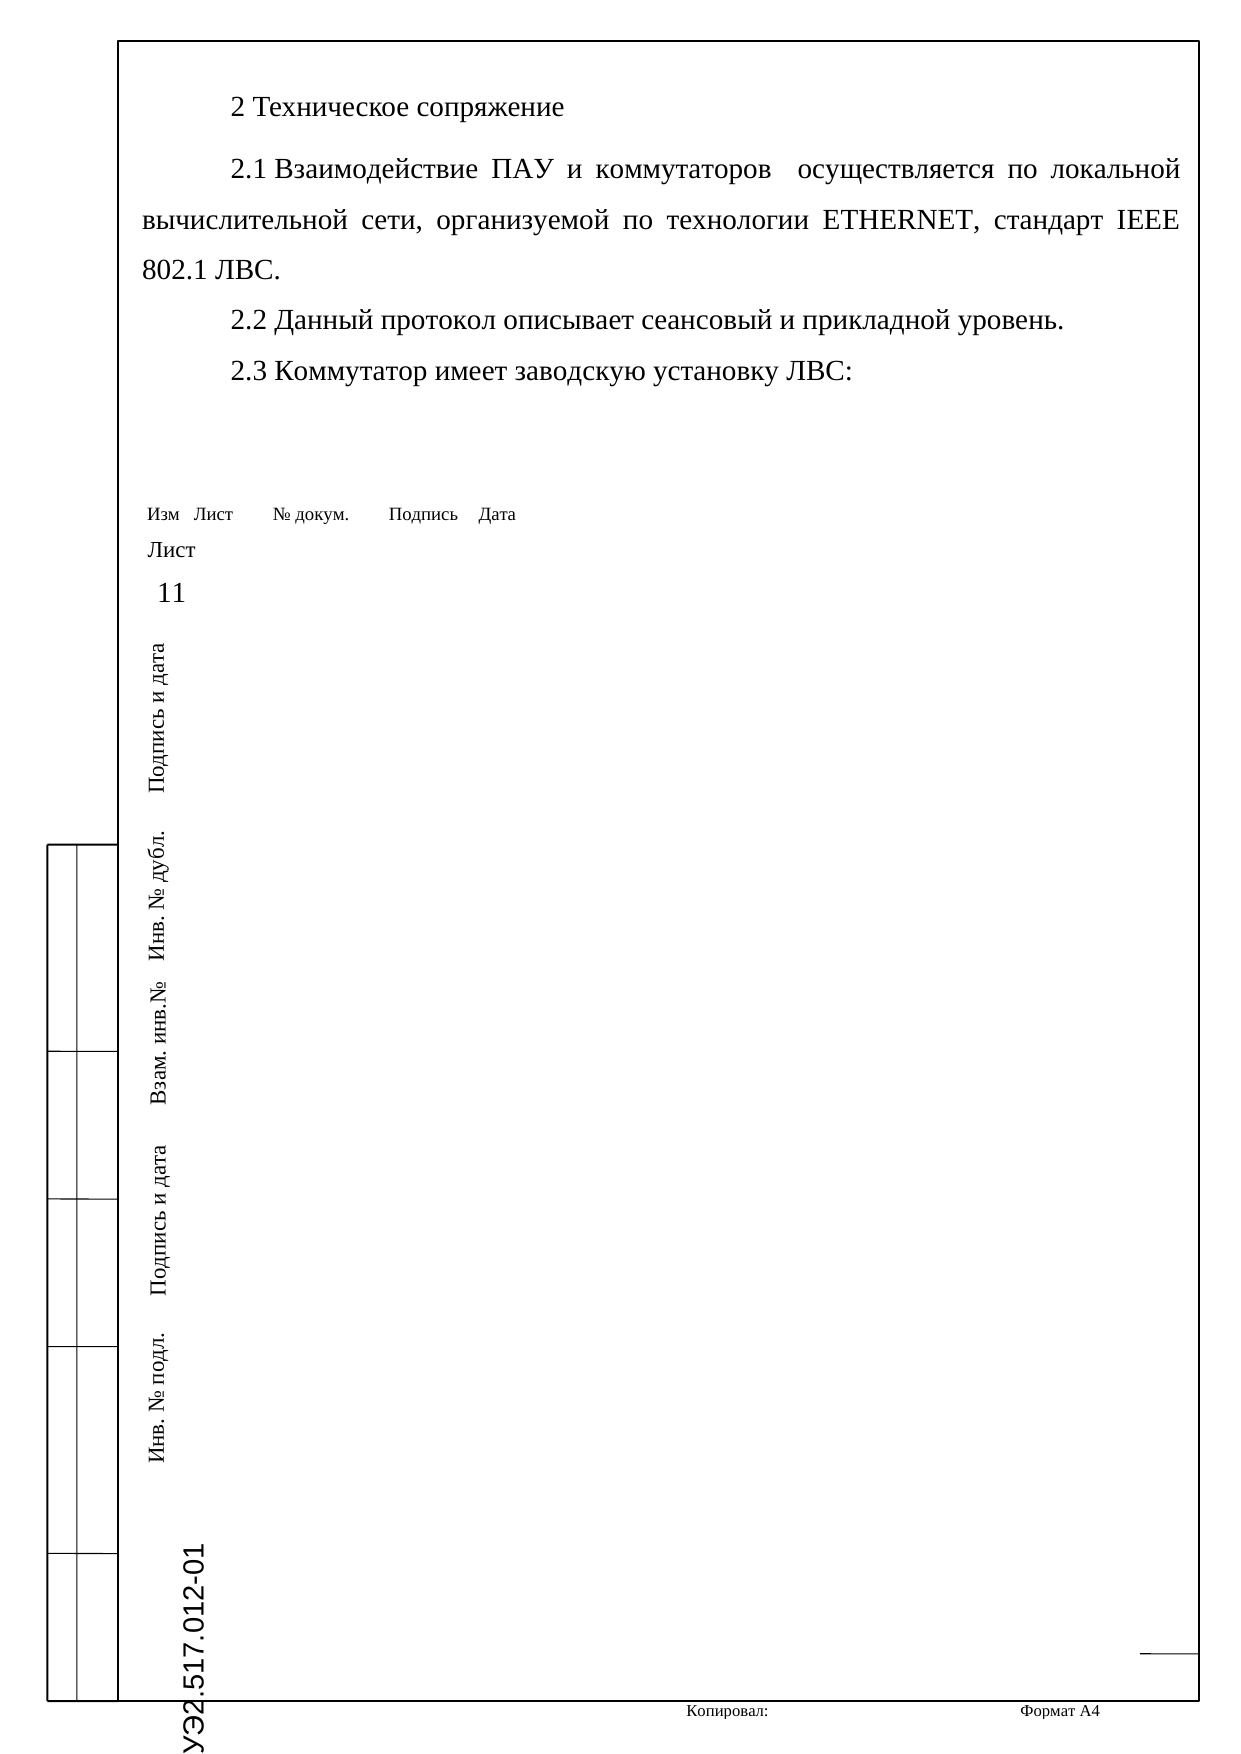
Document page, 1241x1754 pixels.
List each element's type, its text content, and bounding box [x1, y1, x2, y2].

subtitle Взаимодействие ПАУ и коммутаторов осуществляется по локальной вычислительной сети, организуемой по технологии ETHERNET, стандарт IEEE 802.1 ЛВС. [142, 151, 1181, 286]
subtitle Коммутатор имеет заводскую установку ЛВС: [142, 353, 1181, 386]
subtitle Техническое сопряжение [142, 89, 1181, 122]
subtitle Данный протокол описывает сеансовый и прикладной уровень. [142, 302, 1181, 336]
